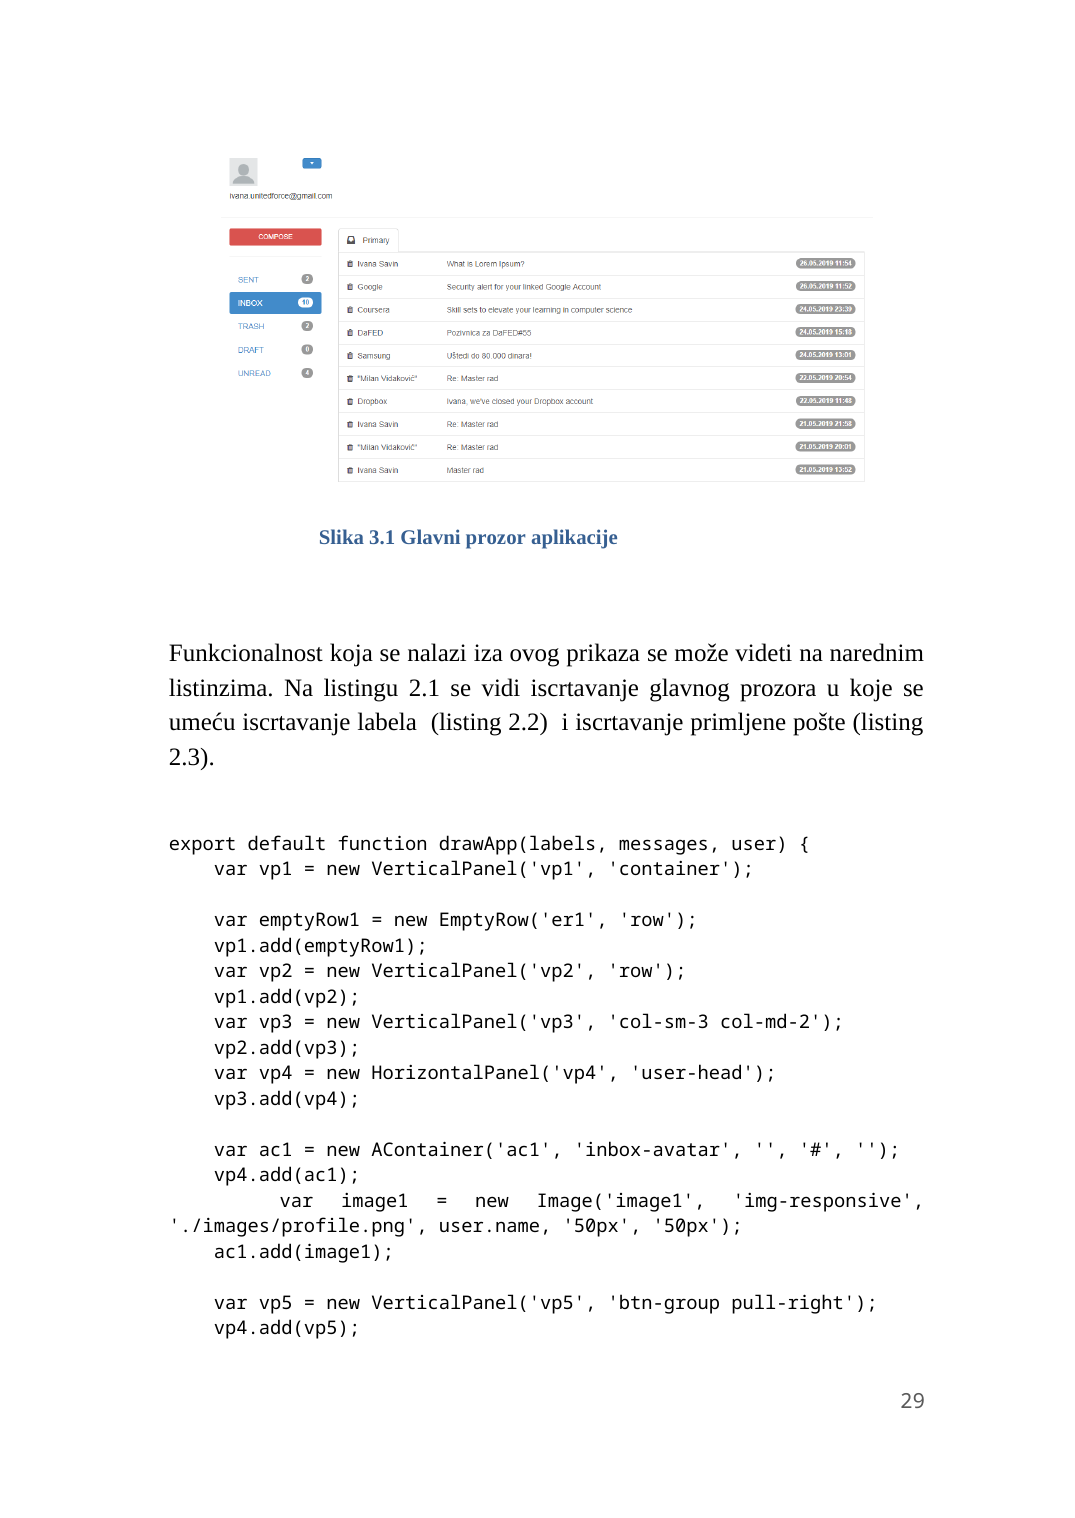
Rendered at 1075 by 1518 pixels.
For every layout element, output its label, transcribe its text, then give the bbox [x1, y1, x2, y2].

text var emptyRow1 = new EmptyRow('er1', 'row'); [169, 906, 925, 932]
text var vp4 = new HorizontalPanel('vp4', 'user-head'); [169, 1059, 925, 1085]
text var vp1 = new VerticalPanel('vp1', 'container'); [169, 855, 925, 881]
text vp4.add(vp5); [169, 1315, 925, 1340]
text vp3.add(vp4); [169, 1085, 925, 1111]
text var vp3 = new VerticalPanel('vp3', 'col-sm-3 col-md-2'); [169, 1008, 925, 1034]
text vp1.add(emptyRow1); [169, 932, 925, 957]
text vp4.add(ac1); [169, 1162, 925, 1187]
text var vp5 = new VerticalPanel('vp5', 'btn-group pull-right'); [169, 1289, 925, 1315]
text ac1.add(image1); [169, 1238, 925, 1264]
text var image1 = new Image('image1', 'img-responsive', './images/profile.png', user.name, '50px', '50px'); [169, 1187, 925, 1238]
text vp1.add(vp2); [169, 983, 925, 1008]
text export default function drawApp(labels, messages, user) { [169, 830, 925, 855]
picture [168, 150, 925, 495]
text Funkcionalnost koja se nalazi iza ovog prikaza se može videti na narednim listinzima. Na listingu 2.1 se vidi iscrtavanje glavnog prozora u koje se umeću iscrtavanje labela (listing 2.2) i iscrtavanje primljene pošte (listing 2.3). [169, 638, 925, 771]
text Slika 3.1 Glavni prozor aplikacije [244, 525, 925, 549]
text vp2.add(vp3); [169, 1034, 925, 1059]
text var ac1 = new AContainer('ac1', 'inbox-avatar', '', '#', ''); [169, 1136, 925, 1162]
text var vp2 = new VerticalPanel('vp2', 'row'); [169, 957, 925, 983]
